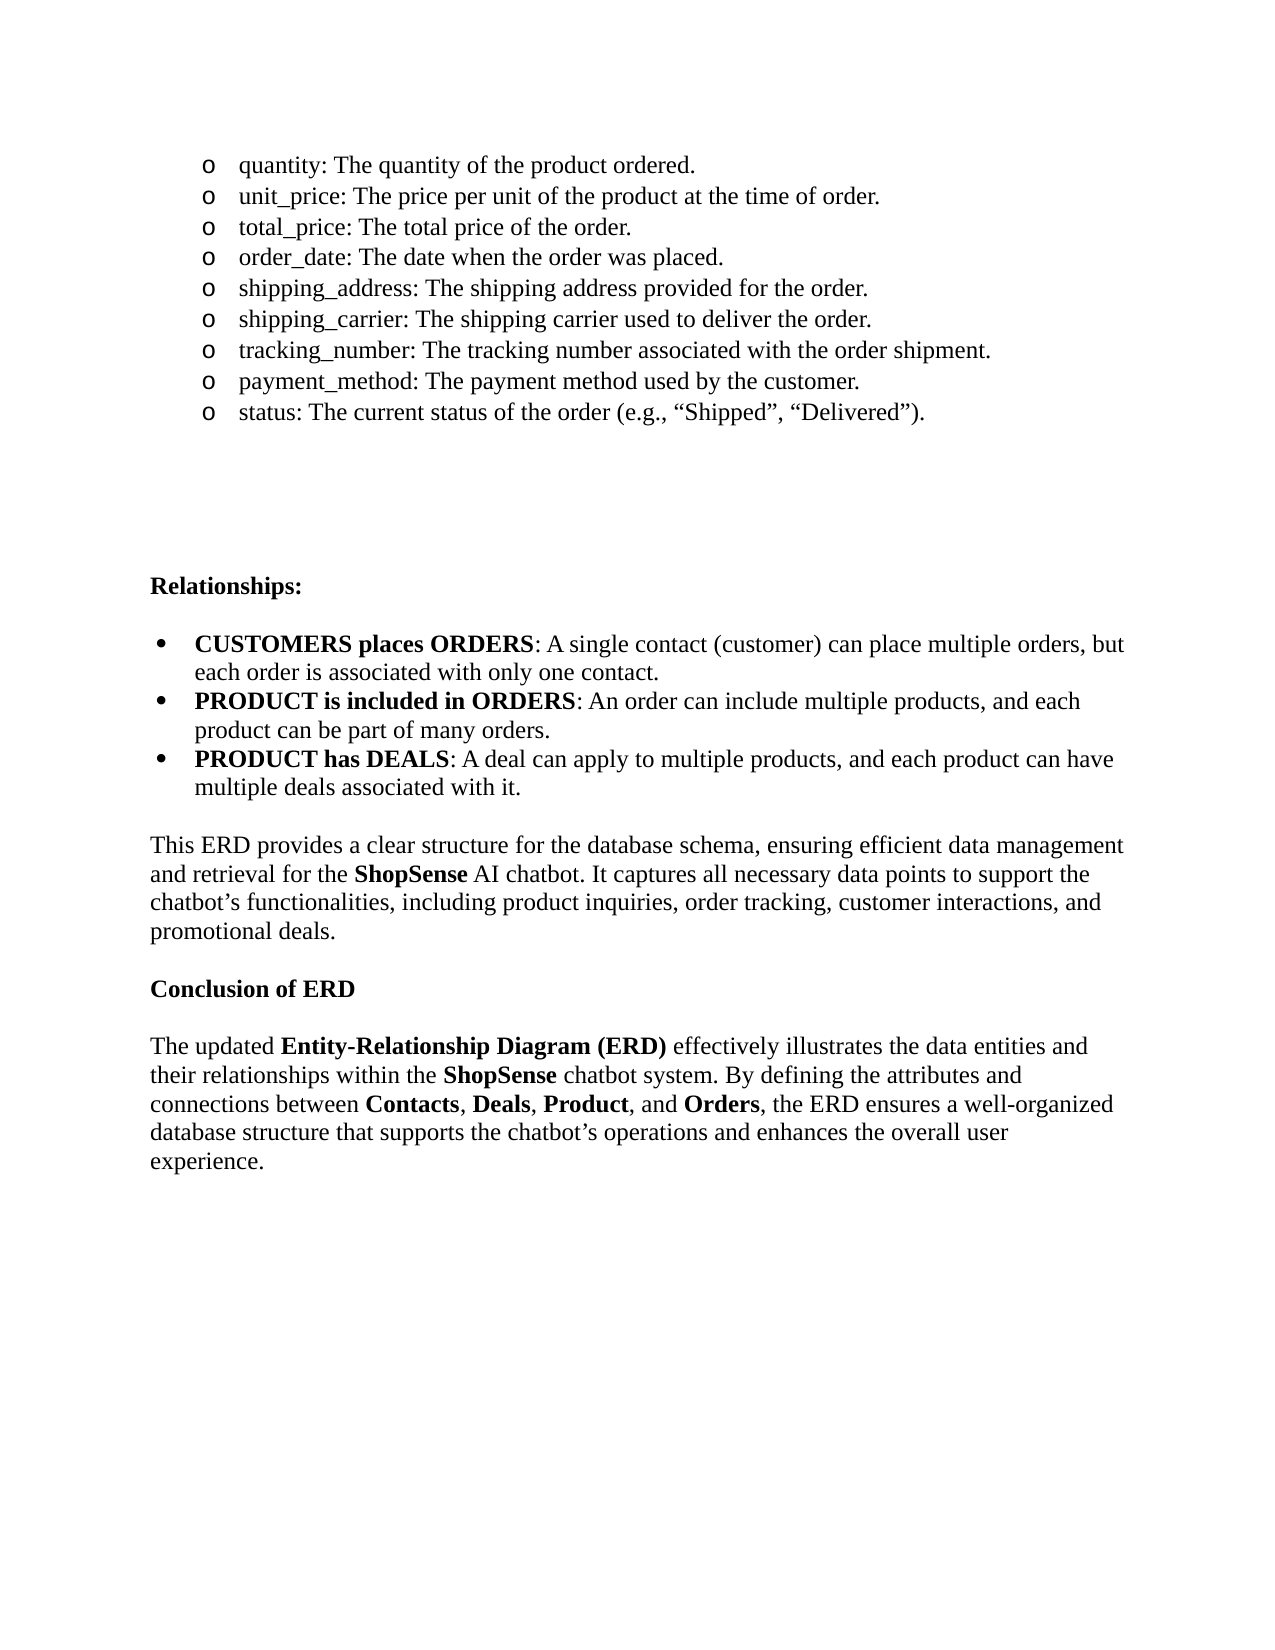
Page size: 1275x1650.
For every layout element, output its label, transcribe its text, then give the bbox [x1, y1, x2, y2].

list PRODUCT has DEALS: A deal can apply to multiple products, and each product can have multiple deals associated with it. [157, 744, 1125, 801]
text Relationships: [150, 571, 1125, 600]
list unit_price: The price per unit of the product at the time of order. [201, 181, 1125, 212]
text Conclusion of ERD [150, 974, 1125, 1002]
list quantity: The quantity of the product ordered. [201, 150, 1125, 181]
list total_price: The total price of the order. [201, 212, 1125, 242]
text This ERD provides a clear structure for the database schema, ensuring efficient data management and retrieval for the ShopSense AI chatbot. It captures all necessary data points to support the chatbot’s functionalities, including product inquiries, order tracking, customer interactions, and promotional deals. [150, 830, 1125, 945]
list tracking_number: The tracking number associated with the order shipment. [201, 335, 1125, 366]
list payment_method: The payment method used by the customer. [201, 366, 1125, 397]
text The updated Entity-Relationship Diagram (ERD) effectively illustrates the data entities and their relationships within the ShopSense chatbot system. By defining the attributes and connections between Contacts, Deals, Product, and Orders, the ERD ensures a well-organized database structure that supports the chatbot’s operations and enhances the overall user experience. [150, 1031, 1125, 1175]
list status: The current status of the order (e.g., “Shipped”, “Delivered”). [201, 397, 1125, 427]
list order_date: The date when the order was placed. [201, 242, 1125, 273]
list shipping_address: The shipping address provided for the order. [201, 273, 1125, 304]
list shipping_carrier: The shipping carrier used to deliver the order. [201, 304, 1125, 335]
list CUSTOMERS places ORDERS: A single contact (customer) can place multiple orders, but each order is associated with only one contact. [157, 629, 1125, 686]
list PRODUCT is included in ORDERS: An order can include multiple products, and each product can be part of many orders. [157, 686, 1125, 744]
